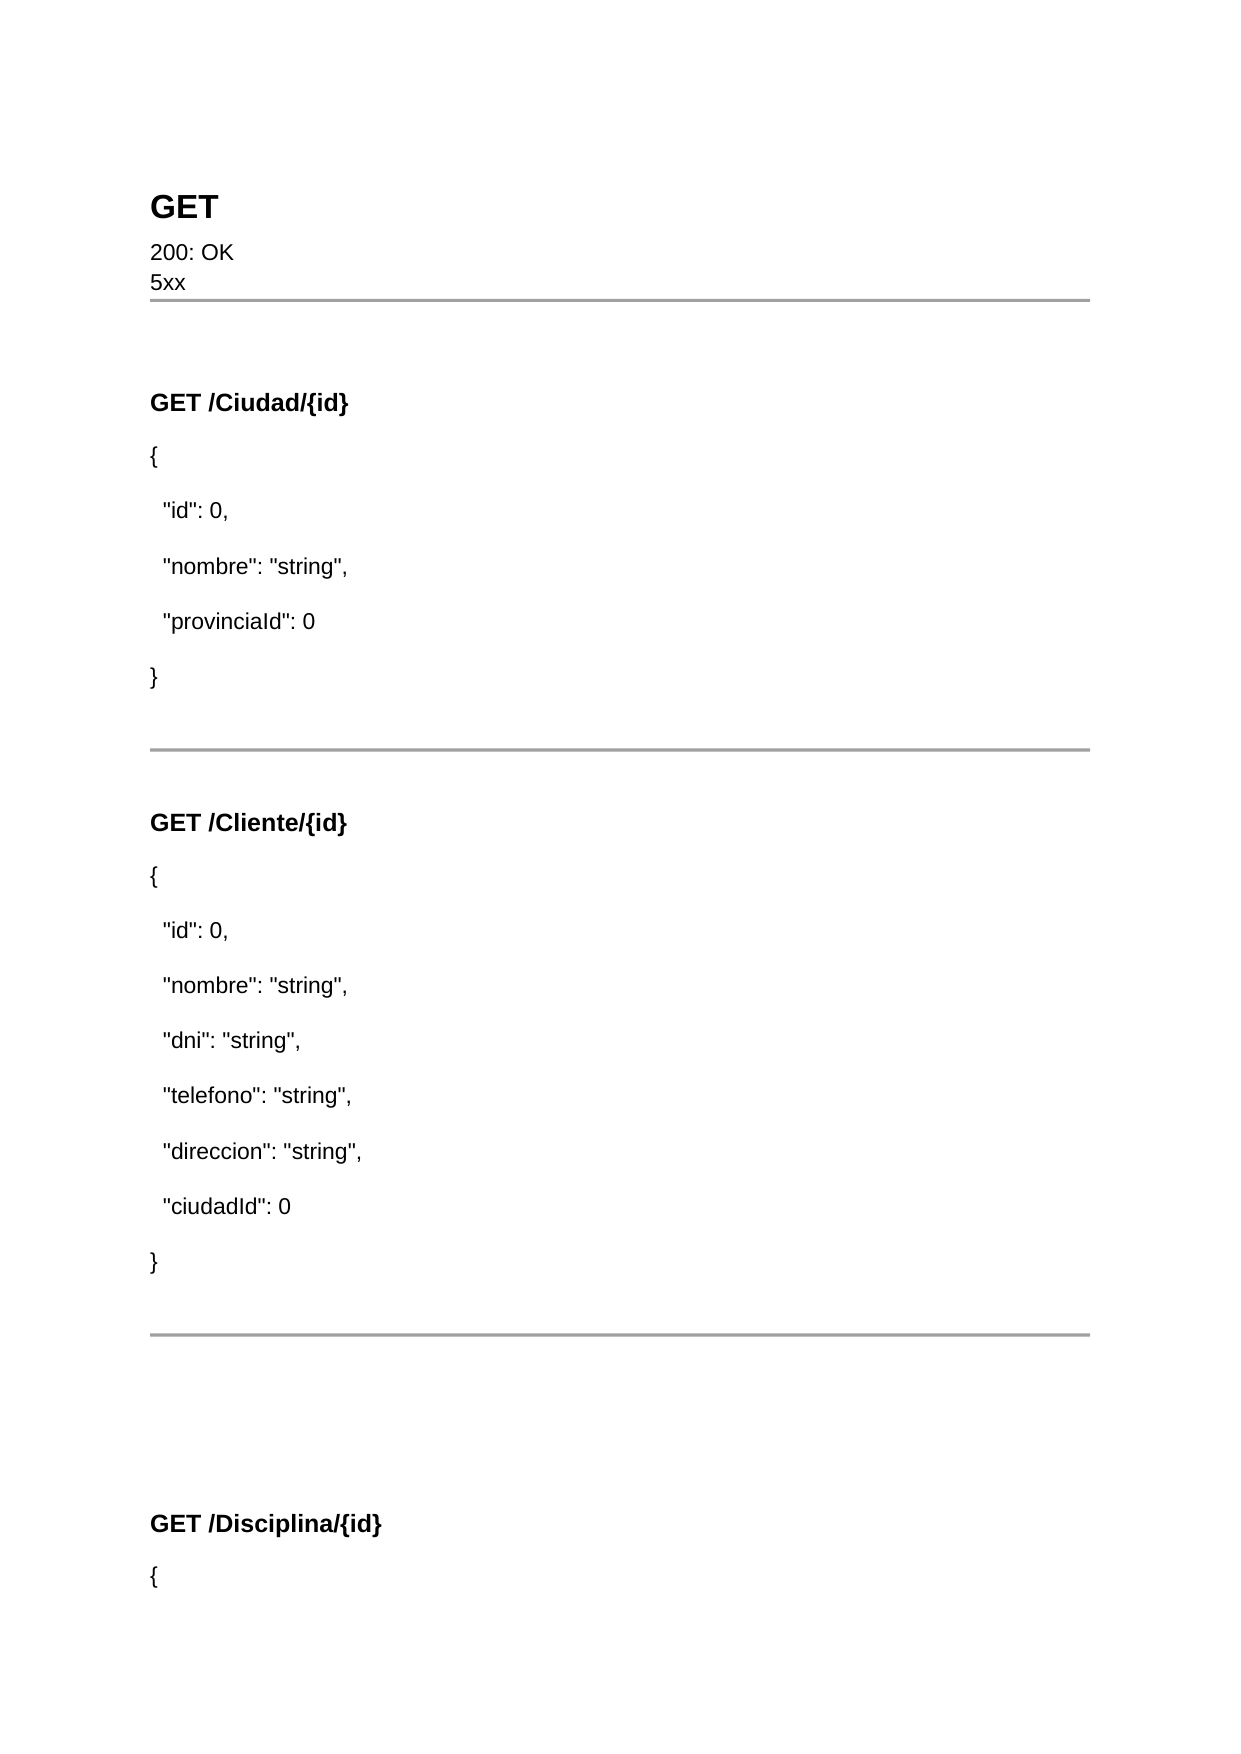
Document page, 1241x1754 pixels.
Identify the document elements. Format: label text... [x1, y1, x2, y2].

text "nombre": "string", [150, 553, 1090, 579]
text "id": 0, [150, 497, 1090, 524]
text "id": 0, [150, 917, 1090, 943]
subtitle GET /Cliente/{id} [150, 808, 1090, 837]
text { [150, 442, 1090, 468]
text "provinciaId": 0 [150, 608, 1090, 634]
text "nombre": "string", [150, 972, 1090, 998]
text } [150, 663, 1090, 689]
text "dni": "string", [150, 1027, 1090, 1053]
subtitle GET /Ciudad/{id} [150, 388, 1090, 417]
text } [150, 1248, 1090, 1274]
subtitle GET [150, 187, 1090, 226]
text "ciudadId": 0 [150, 1193, 1090, 1219]
text { [150, 862, 1090, 888]
text { [150, 1562, 1090, 1589]
text 5xx [150, 269, 1090, 295]
text "direccion": "string", [150, 1138, 1090, 1164]
text "telefono": "string", [150, 1082, 1090, 1109]
text 200: OK [150, 238, 1090, 265]
subtitle GET /Disciplina/{id} [150, 1509, 1090, 1537]
